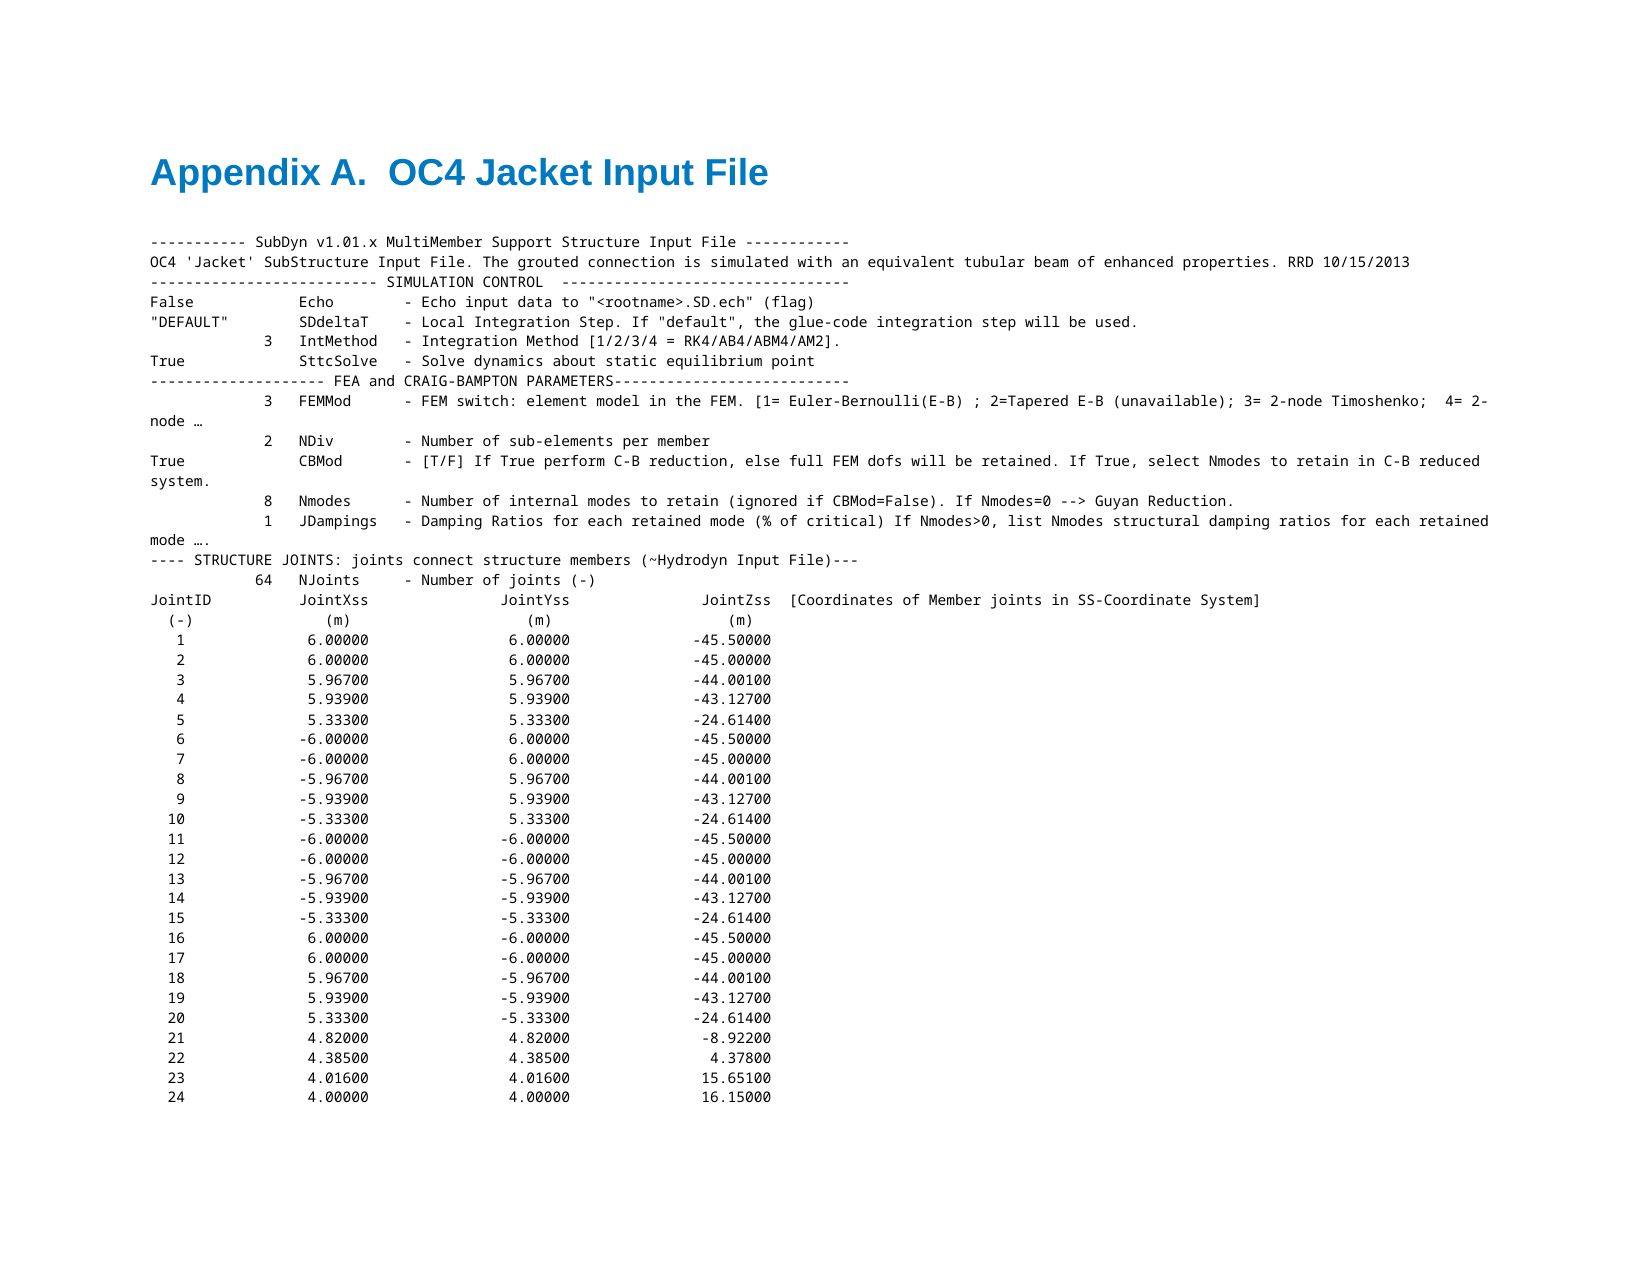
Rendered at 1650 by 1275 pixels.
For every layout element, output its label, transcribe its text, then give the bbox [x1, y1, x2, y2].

text 6 -6.00000 6.00000 -45.50000 [150, 729, 1500, 749]
text False Echo - Echo input data to "<rootname>.SD.ech" (flag) [150, 291, 1500, 311]
text True CBMod - [T/F] If True perform C-B reduction, else full FEM dofs will be retained. If True, select Nmodes to retain in C-B reduced system. [150, 451, 1500, 490]
text 64 NJoints - Number of joints (-) [150, 570, 1500, 590]
text 3 FEMMod - FEM switch: element model in the FEM. [1= Euler-Bernoulli(E-B) ; 2=Tapered E-B (unavailable); 3= 2-node Timoshenko; 4= 2-node … [150, 391, 1500, 431]
text -------------------------- SIMULATION CONTROL --------------------------------- [150, 272, 1500, 291]
text -------------------- FEA and CRAIG-BAMPTON PARAMETERS--------------------------- [150, 371, 1500, 391]
text OC4 'Jacket' SubStructure Input File. The grouted connection is simulated with an equivalent tubular beam of enhanced properties. RRD 10/15/2013 [150, 252, 1500, 272]
text 1 JDampings - Damping Ratios for each retained mode (% of critical) If Nmodes>0, list Nmodes structural damping ratios for each retained mode …. [150, 510, 1500, 550]
text 21 4.82000 4.82000 -8.92200 [150, 1028, 1500, 1047]
text 2 6.00000 6.00000 -45.00000 [150, 649, 1500, 669]
text 12 -6.00000 -6.00000 -45.00000 [150, 848, 1500, 868]
text 22 4.38500 4.38500 4.37800 [150, 1047, 1500, 1067]
text 14 -5.93900 -5.93900 -43.12700 [150, 888, 1500, 908]
text 13 -5.96700 -5.96700 -44.00100 [150, 868, 1500, 888]
text 3 5.96700 5.96700 -44.00100 [150, 669, 1500, 689]
text 8 Nmodes - Number of internal modes to retain (ignored if CBMod=False). If Nmodes=0 --> Guyan Reduction. [150, 490, 1500, 510]
text 20 5.33300 -5.33300 -24.61400 [150, 1008, 1500, 1028]
text "DEFAULT" SDdeltaT - Local Integration Step. If "default", the glue-code integration step will be used. [150, 311, 1500, 331]
text 23 4.01600 4.01600 15.65100 [150, 1067, 1500, 1087]
text 3 IntMethod - Integration Method [1/2/3/4 = RK4/AB4/ABM4/AM2]. [150, 331, 1500, 351]
text 17 6.00000 -6.00000 -45.00000 [150, 948, 1500, 968]
text 8 -5.96700 5.96700 -44.00100 [150, 769, 1500, 789]
text (-) (m) (m) (m) [150, 610, 1500, 630]
text 9 -5.93900 5.93900 -43.12700 [150, 789, 1500, 809]
text ---- STRUCTURE JOINTS: joints connect structure members (~Hydrodyn Input File)--- [150, 550, 1500, 570]
text 2 NDiv - Number of sub-elements per member [150, 431, 1500, 451]
text 16 6.00000 -6.00000 -45.50000 [150, 928, 1500, 948]
text True SttcSolve - Solve dynamics about static equilibrium point [150, 351, 1500, 371]
text 4 5.93900 5.93900 -43.12700 [150, 689, 1500, 709]
text ----------- SubDyn v1.01.x MultiMember Support Structure Input File ------------ [150, 232, 1500, 252]
text 10 -5.33300 5.33300 -24.61400 [150, 809, 1500, 829]
text 5 5.33300 5.33300 -24.61400 [150, 709, 1500, 729]
text 15 -5.33300 -5.33300 -24.61400 [150, 908, 1500, 928]
text 7 -6.00000 6.00000 -45.00000 [150, 749, 1500, 769]
text 18 5.96700 -5.96700 -44.00100 [150, 968, 1500, 988]
text Appendix A. OC4 Jacket Input File [150, 150, 1500, 193]
text 11 -6.00000 -6.00000 -45.50000 [150, 829, 1500, 848]
text 19 5.93900 -5.93900 -43.12700 [150, 988, 1500, 1008]
text JointID JointXss JointYss JointZss [Coordinates of Member joints in SS-Coordinate System] [150, 590, 1500, 610]
text 24 4.00000 4.00000 16.15000 [150, 1087, 1500, 1107]
text 1 6.00000 6.00000 -45.50000 [150, 630, 1500, 649]
